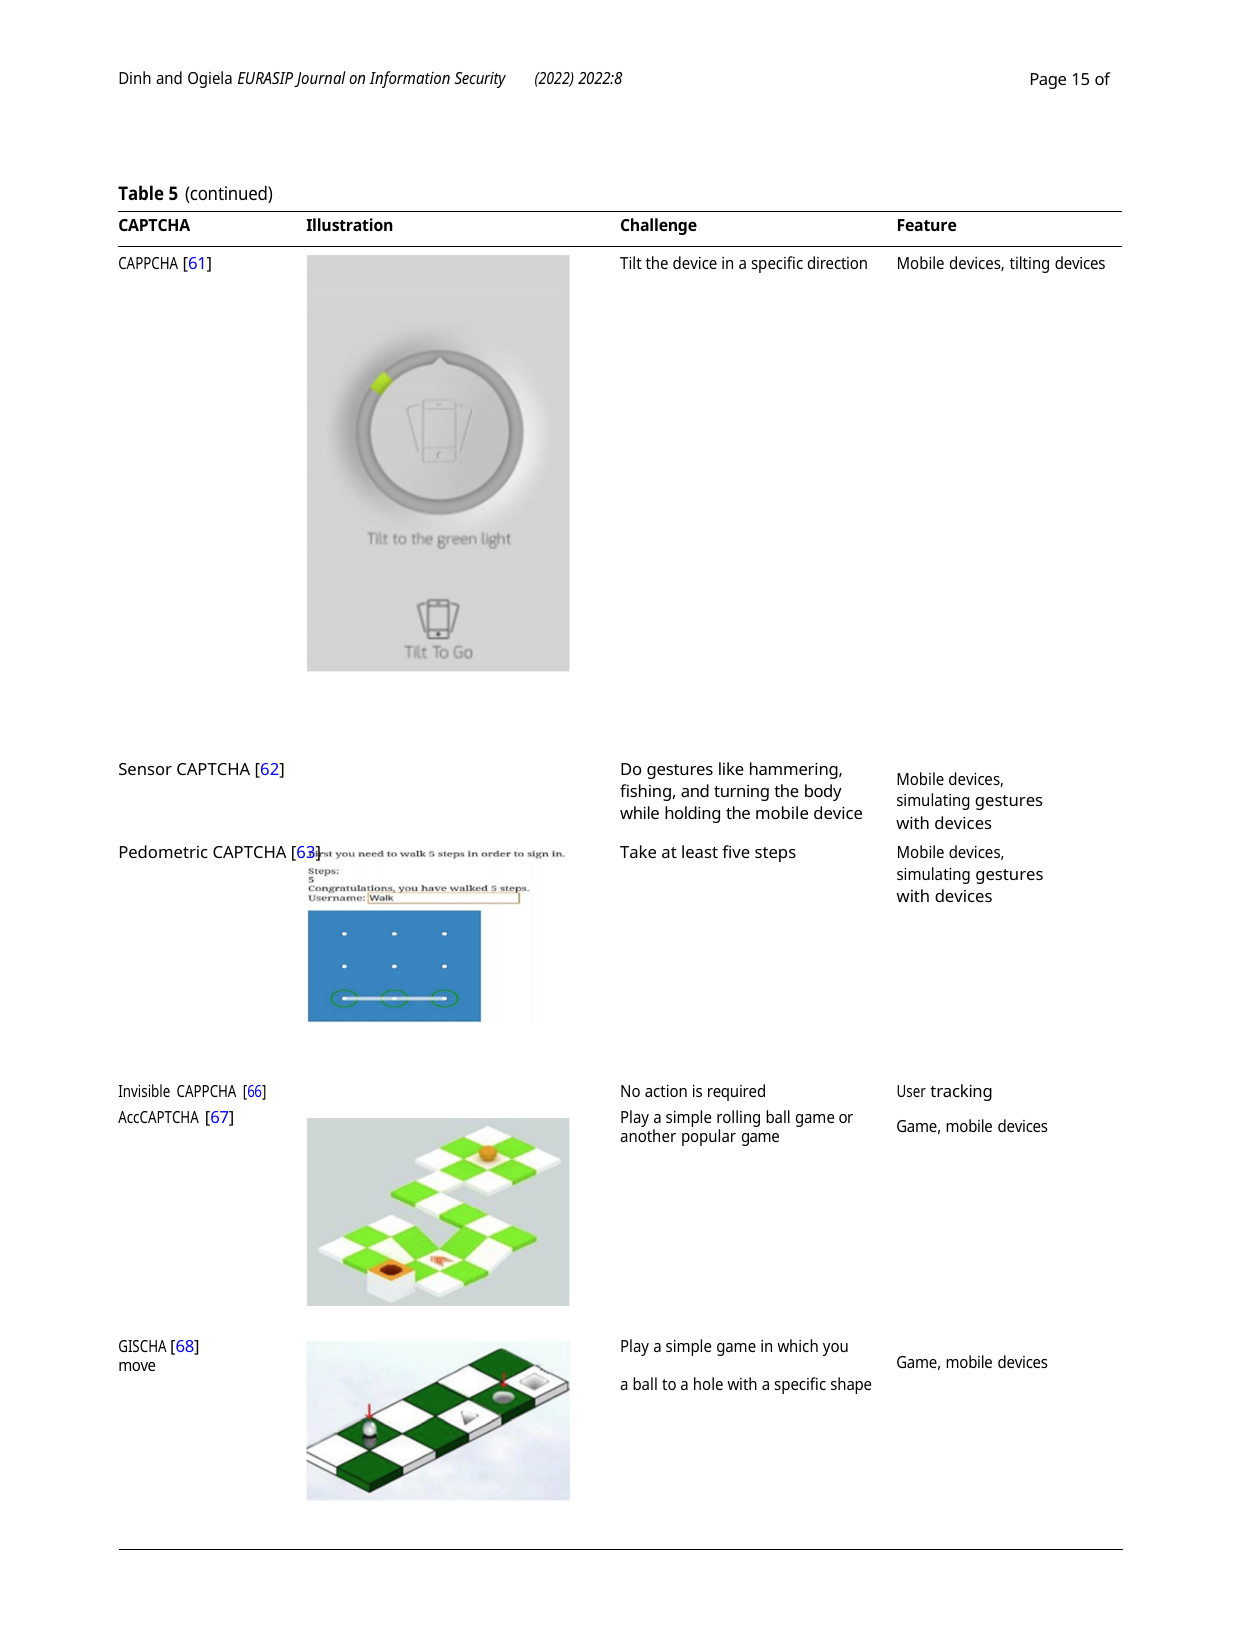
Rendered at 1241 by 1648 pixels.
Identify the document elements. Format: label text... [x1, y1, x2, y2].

text AccCAPTCHA [67] Play a simple rolling ball game or [118, 1108, 878, 1127]
text Mobile devices, simulating gestures with devices [896, 767, 1073, 834]
text a ball to a hole with a specific shape [620, 1376, 878, 1394]
text GISCHA [68] Play a simple game in which you move [118, 1338, 878, 1376]
text CAPTCHA Illustration Challenge Feature [118, 213, 1134, 236]
text Game, mobile devices [896, 1114, 1134, 1137]
text Pedometric CAPTCHA [63] Take at least five steps Mobile devices, simulating gestures with devices [118, 840, 1073, 907]
text another popular game [620, 1127, 878, 1146]
picture [306, 274, 570, 672]
text Game, mobile devices [896, 1351, 1134, 1373]
text Invisible CAPPCHA [66] No action is required User tracking [118, 1080, 1134, 1102]
picture [306, 1127, 570, 1306]
text CAPPCHA [61] Tilt the device in a specific direction Mobile devices, tilting devices [118, 252, 1134, 274]
picture [306, 1376, 570, 1501]
text Sensor CAPTCHA [62] Do gestures like hammering, fishing, and turning the body while holding the mobile device [118, 757, 883, 824]
picture [306, 907, 566, 1023]
